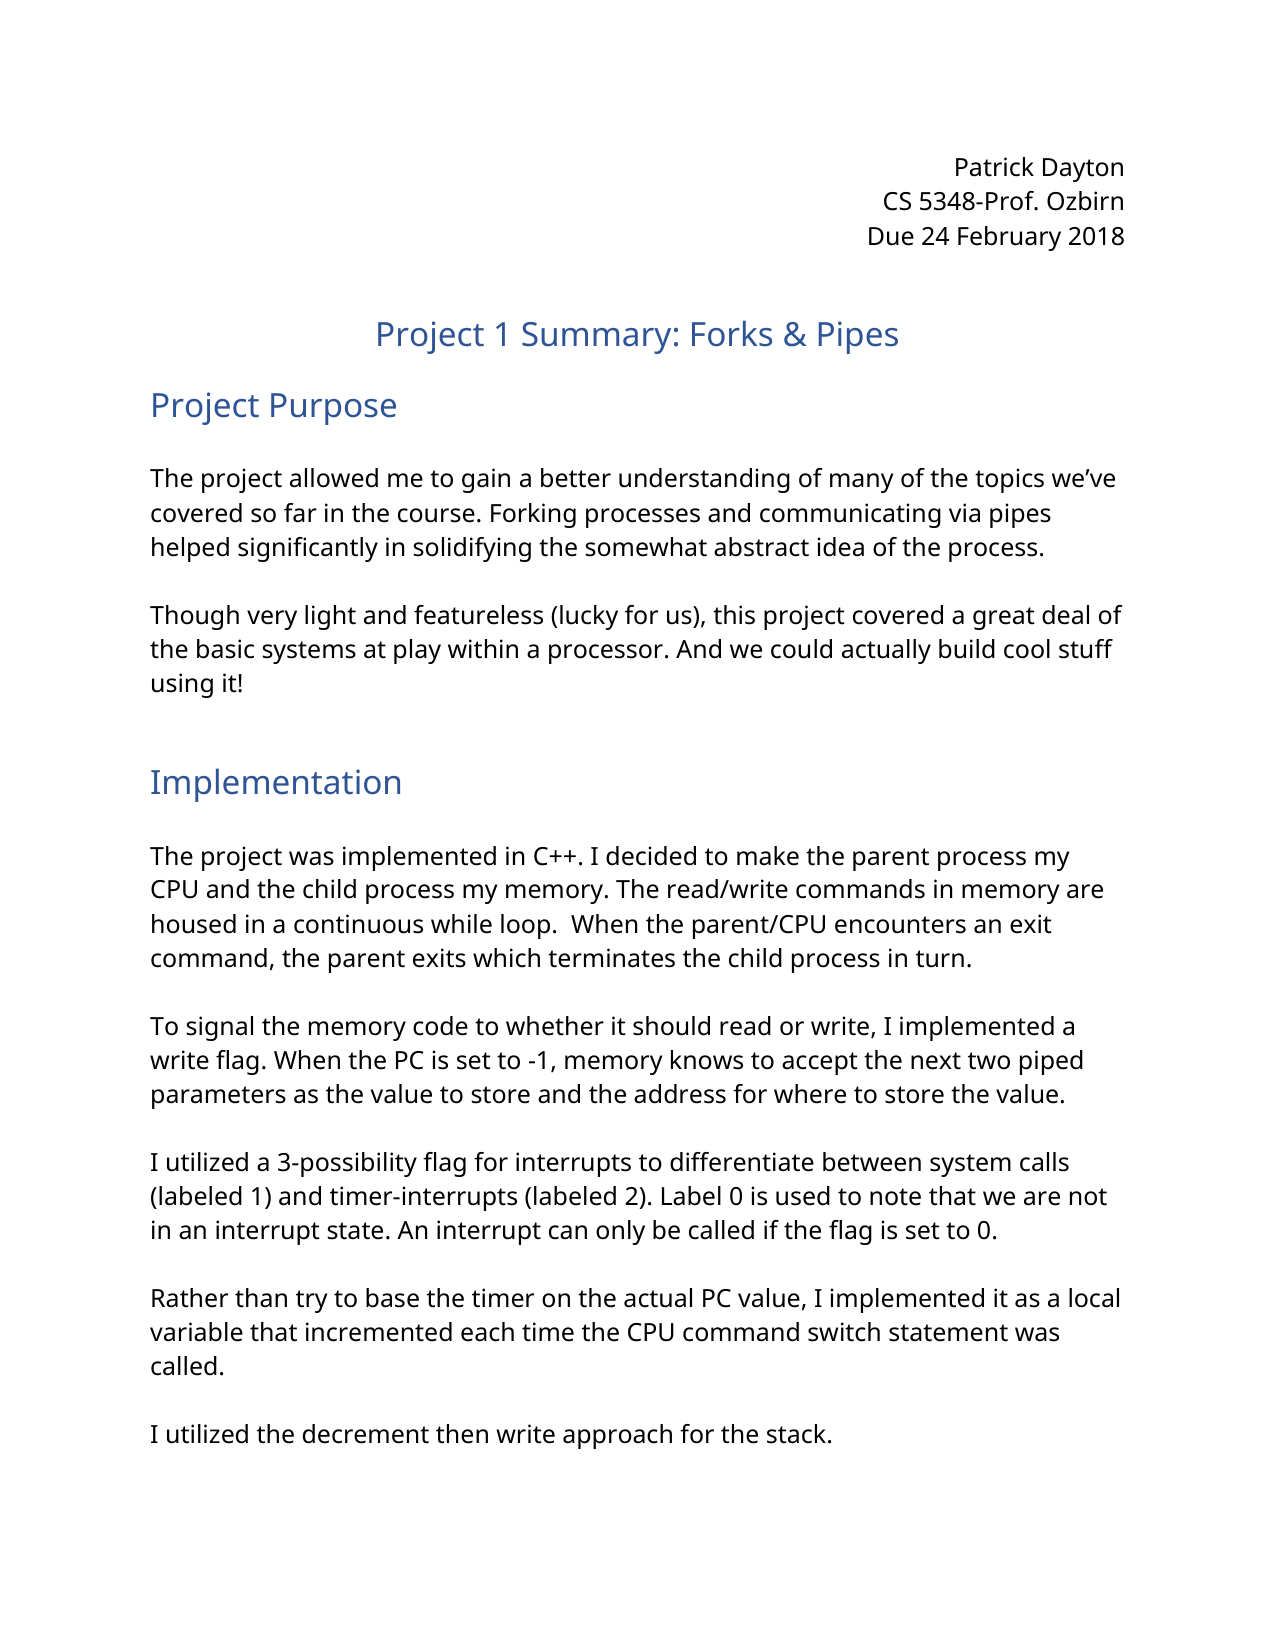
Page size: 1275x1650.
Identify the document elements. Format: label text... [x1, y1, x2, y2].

text To signal the memory code to whether it should read or write, I implemented a write flag. When the PC is set to -1, memory knows to accept the next two piped parameters as the value to store and the address for where to store the value. [150, 1008, 1125, 1111]
subtitle Implementation [150, 759, 1125, 804]
text The project was implemented in C++. I decided to make the parent process my CPU and the child process my memory. The read/write commands in memory are housed in a continuous while loop. When the parent/CPU encounters an exit command, the parent exits which terminates the child process in turn. [150, 838, 1125, 974]
text CS 5348-Prof. Ozbirn [150, 184, 1125, 218]
subtitle Project 1 Summary: Forks & Pipes [150, 311, 1125, 357]
subtitle Project Purpose [150, 382, 1125, 427]
text Though very light and featureless (lucky for us), this project covered a great deal of the basic systems at play within a processor. And we could actually build cool stuff using it! [150, 597, 1125, 699]
text I utilized a 3-possibility flag for interrupts to differentiate between system calls (labeled 1) and timer-interrupts (labeled 2). Label 0 is used to note that we are not in an interrupt state. An interrupt can only be called if the flag is set to 0. [150, 1145, 1125, 1247]
text I utilized the decrement then write approach for the stack. [150, 1417, 1125, 1451]
text Due 24 February 2018 [150, 218, 1125, 252]
text Patrick Dayton [150, 150, 1125, 184]
text The project allowed me to gain a better understanding of many of the topics we’ve covered so far in the course. Forking processes and communicating via pipes helped significantly in solidifying the somewhat abstract idea of the process. [150, 461, 1125, 563]
text Rather than try to base the timer on the actual PC value, I implemented it as a local variable that incremented each time the CPU command switch statement was called. [150, 1281, 1125, 1383]
